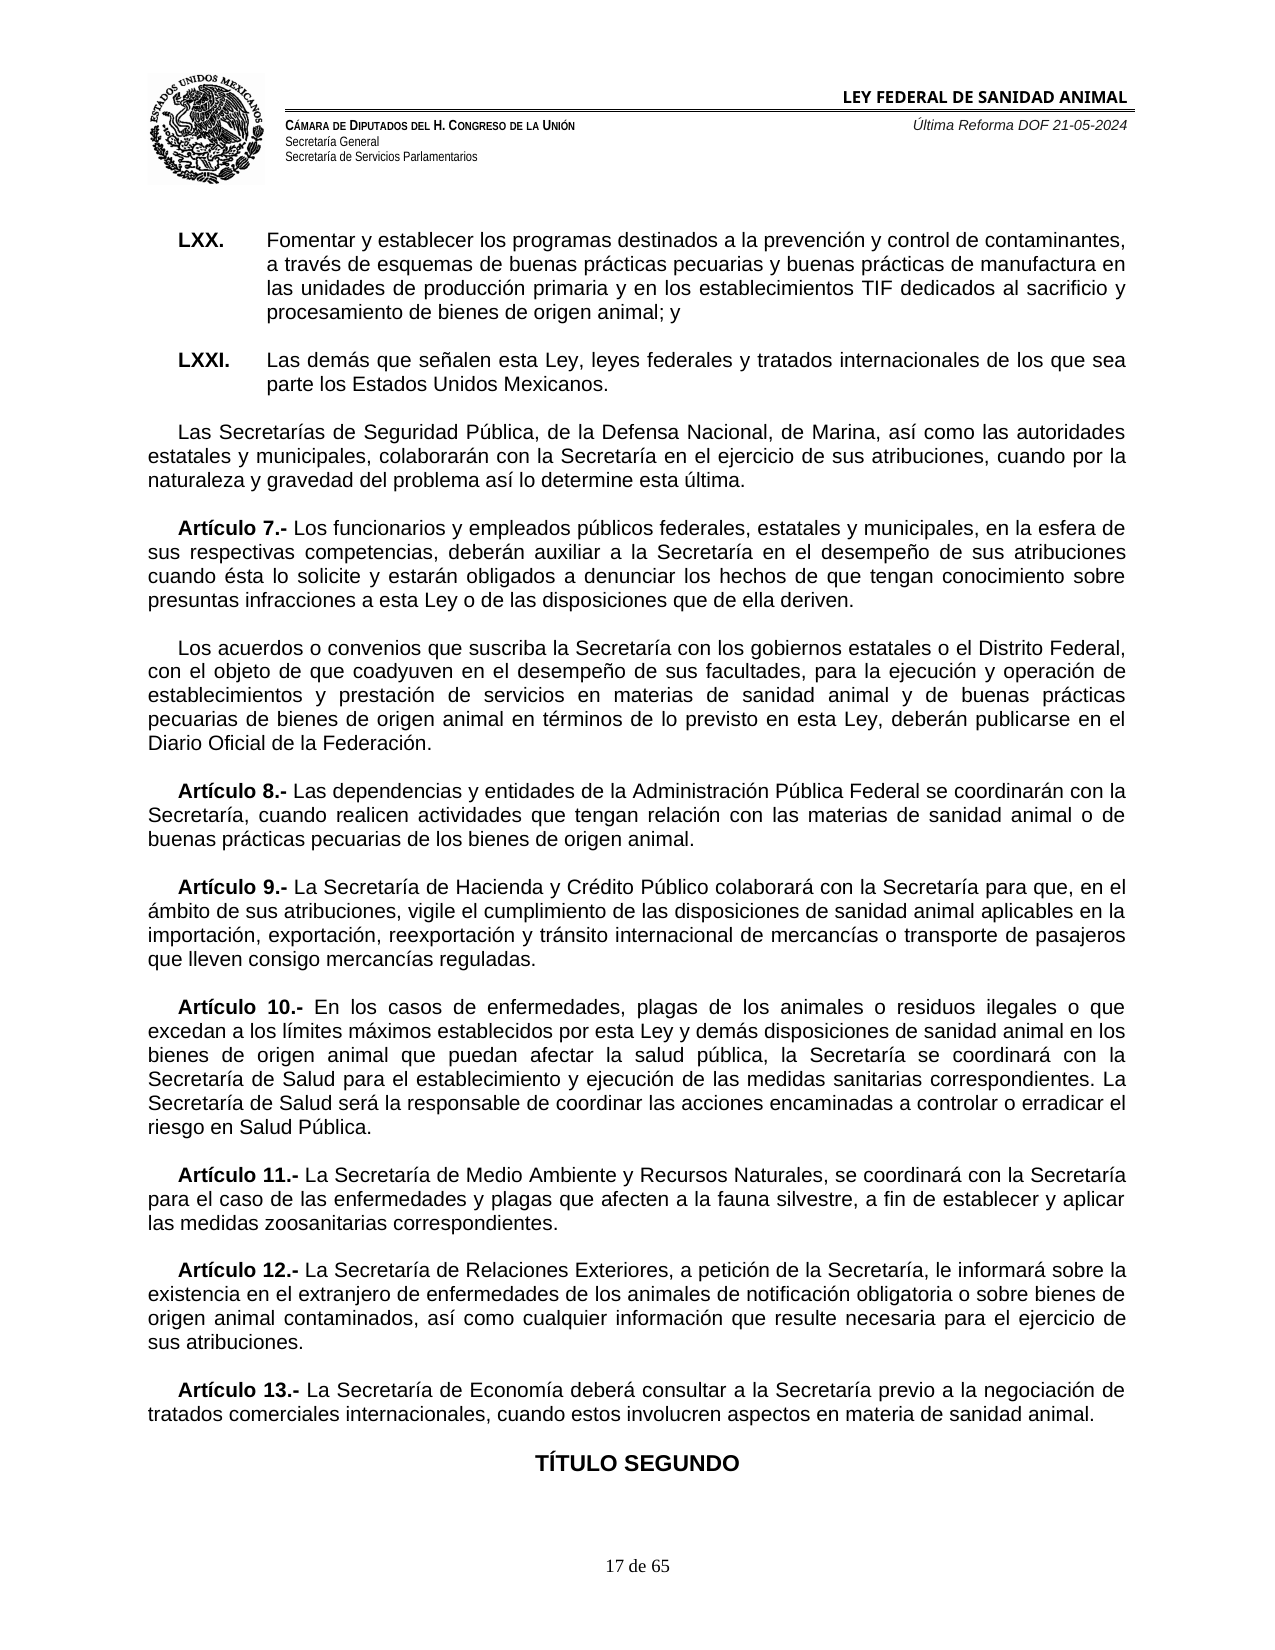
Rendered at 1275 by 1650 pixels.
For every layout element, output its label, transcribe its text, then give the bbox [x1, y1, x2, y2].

text Artículo 8.- Las dependencias y entidades de la Administración Pública Federal se coordinarán con la Secretaría, cuando realicen actividades que tengan relación con las materias de sanidad animal o de buenas prácticas pecuarias de los bienes de origen animal. [148, 779, 1127, 851]
text TÍTULO SEGUNDO [148, 1450, 1127, 1476]
text Artículo 12.- La Secretaría de Relaciones Exteriores, a petición de la Secretaría, le informará sobre la existencia en el extranjero de enfermedades de los animales de notificación obligatoria o sobre bienes de origen animal contaminados, así como cualquier información que resulte necesaria para el ejercicio de sus atribuciones. [148, 1258, 1127, 1354]
text Artículo 11.- La Secretaría de Medio Ambiente y Recursos Naturales, se coordinará con la Secretaría para el caso de las enfermedades y plagas que afecten a la fauna silvestre, a fin de establecer y aplicar las medidas zoosanitarias correspondientes. [148, 1162, 1127, 1234]
text LXX. Fomentar y establecer los programas destinados a la prevención y control de contaminantes, a través de esquemas de buenas prácticas pecuarias y buenas prácticas de manufactura en las unidades de producción primaria y en los establecimientos TIF dedicados al sacrificio y procesamiento de bienes de origen animal; y [178, 228, 1127, 324]
text Los acuerdos o convenios que suscriba la Secretaría con los gobiernos estatales o el Distrito Federal, con el objeto de que coadyuven en el desempeño de sus facultades, para la ejecución y operación de establecimientos y prestación de servicios en materias de sanidad animal y de buenas prácticas pecuarias de bienes de origen animal en términos de lo previsto en esta Ley, deberán publicarse en el Diario Oficial de la Federación. [148, 635, 1127, 755]
text Las Secretarías de Seguridad Pública, de la Defensa Nacional, de Marina, así como las autoridades estatales y municipales, colaborarán con la Secretaría en el ejercicio de sus atribuciones, cuando por la naturaleza y gravedad del problema así lo determine esta última. [148, 420, 1127, 492]
text Artículo 9.- La Secretaría de Hacienda y Crédito Público colaborará con la Secretaría para que, en el ámbito de sus atribuciones, vigile el cumplimiento de las disposiciones de sanidad animal aplicables en la importación, exportación, reexportación y tránsito internacional de mercancías o transporte de pasajeros que lleven consigo mercancías reguladas. [148, 875, 1127, 971]
text Artículo 10.- En los casos de enfermedades, plagas de los animales o residuos ilegales o que excedan a los límites máximos establecidos por esta Ley y demás disposiciones de sanidad animal en los bienes de origen animal que puedan afectar la salud pública, la Secretaría se coordinará con la Secretaría de Salud para el establecimiento y ejecución de las medidas sanitarias correspondientes. La Secretaría de Salud será la responsable de coordinar las acciones encaminadas a controlar o erradicar el riesgo en Salud Pública. [148, 995, 1127, 1138]
text Artículo 13.- La Secretaría de Economía deberá consultar a la Secretaría previo a la negociación de tratados comerciales internacionales, cuando estos involucren aspectos en materia de sanidad animal. [148, 1378, 1127, 1426]
text LXXI. Las demás que señalen esta Ley, leyes federales y tratados internacionales de los que sea parte los Estados Unidos Mexicanos. [178, 348, 1127, 396]
text Artículo 7.- Los funcionarios y empleados públicos federales, estatales y municipales, en la esfera de sus respectivas competencias, deberán auxiliar a la Secretaría en el desempeño de sus atribuciones cuando ésta lo solicite y estarán obligados a denunciar los hechos de que tengan conocimiento sobre presuntas infracciones a esta Ley o de las disposiciones que de ella deriven. [148, 516, 1127, 611]
